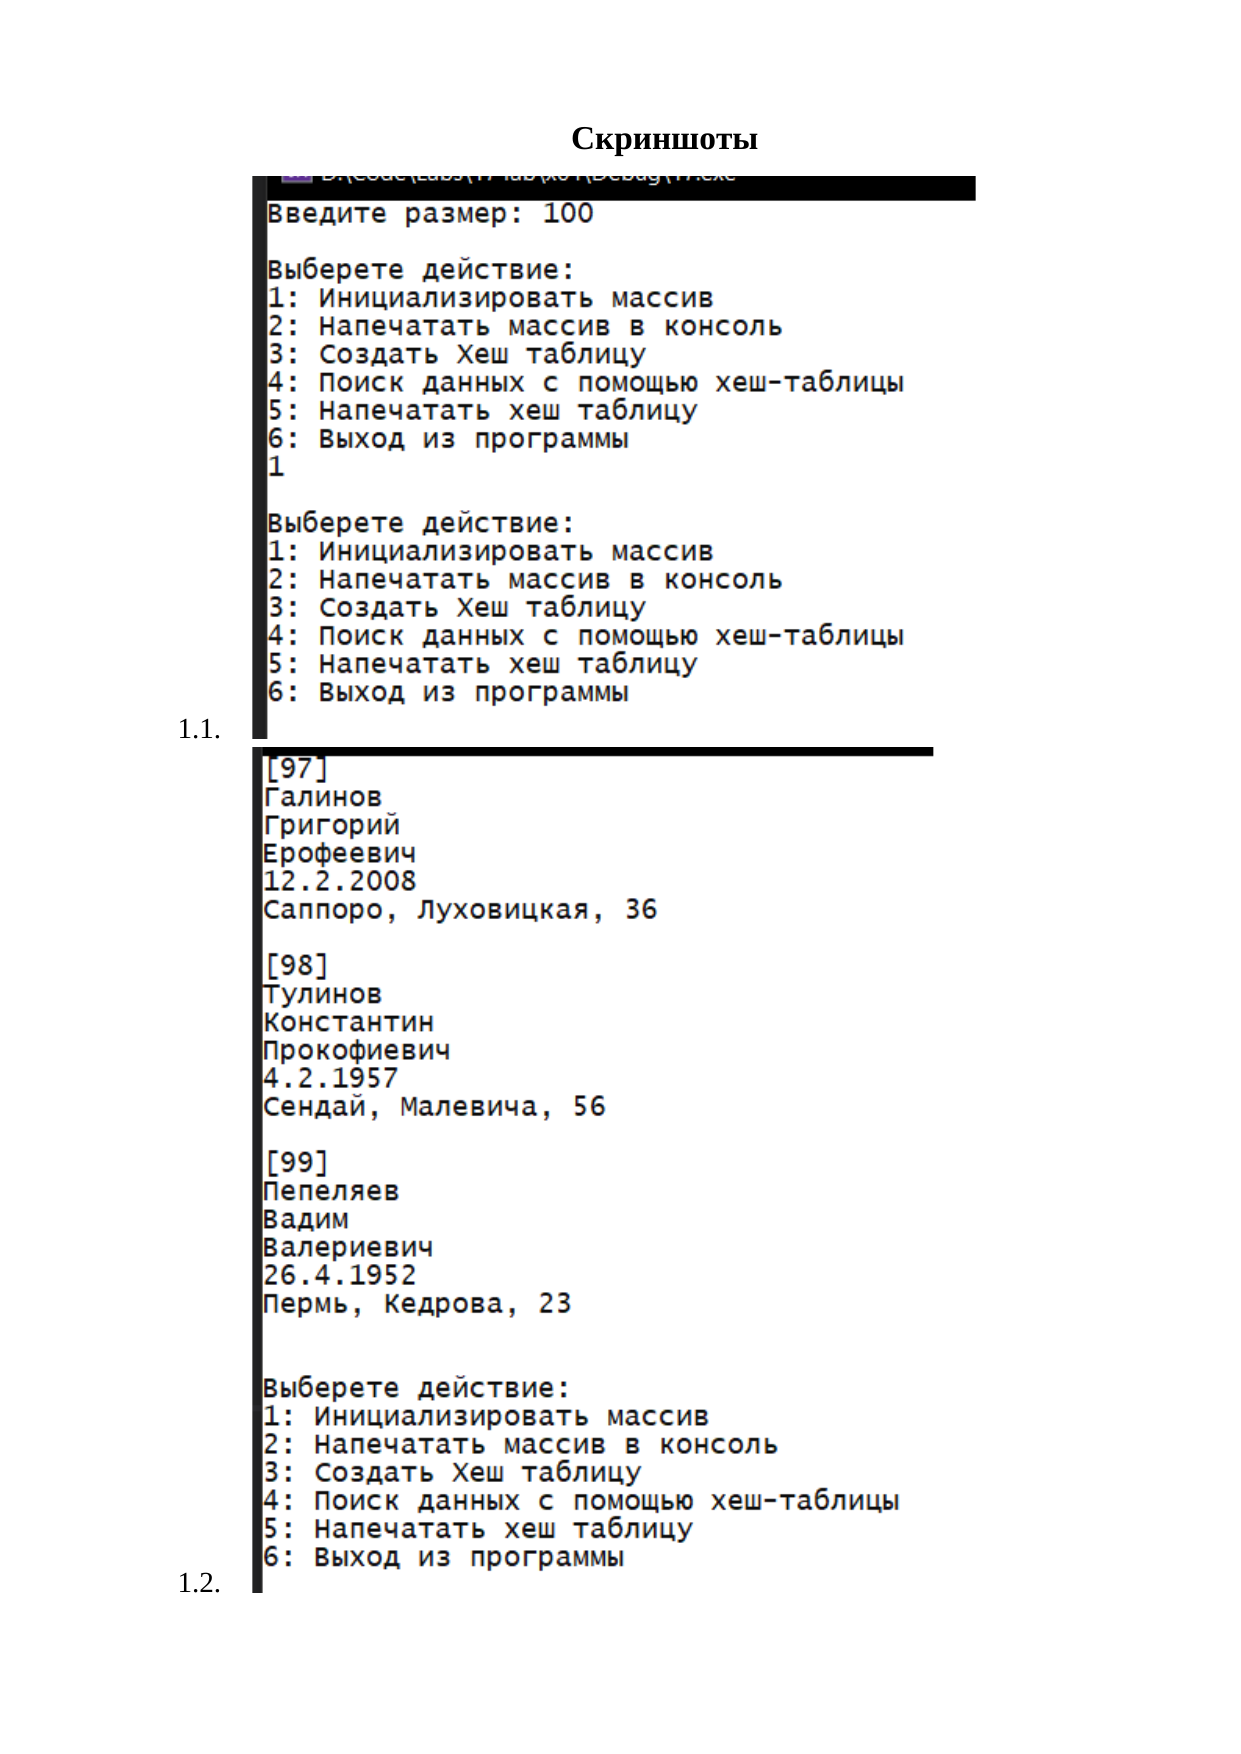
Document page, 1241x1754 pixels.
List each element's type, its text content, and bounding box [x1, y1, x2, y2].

picture [252, 747, 934, 1593]
picture [252, 176, 976, 739]
text Скриншоты [177, 118, 1152, 156]
